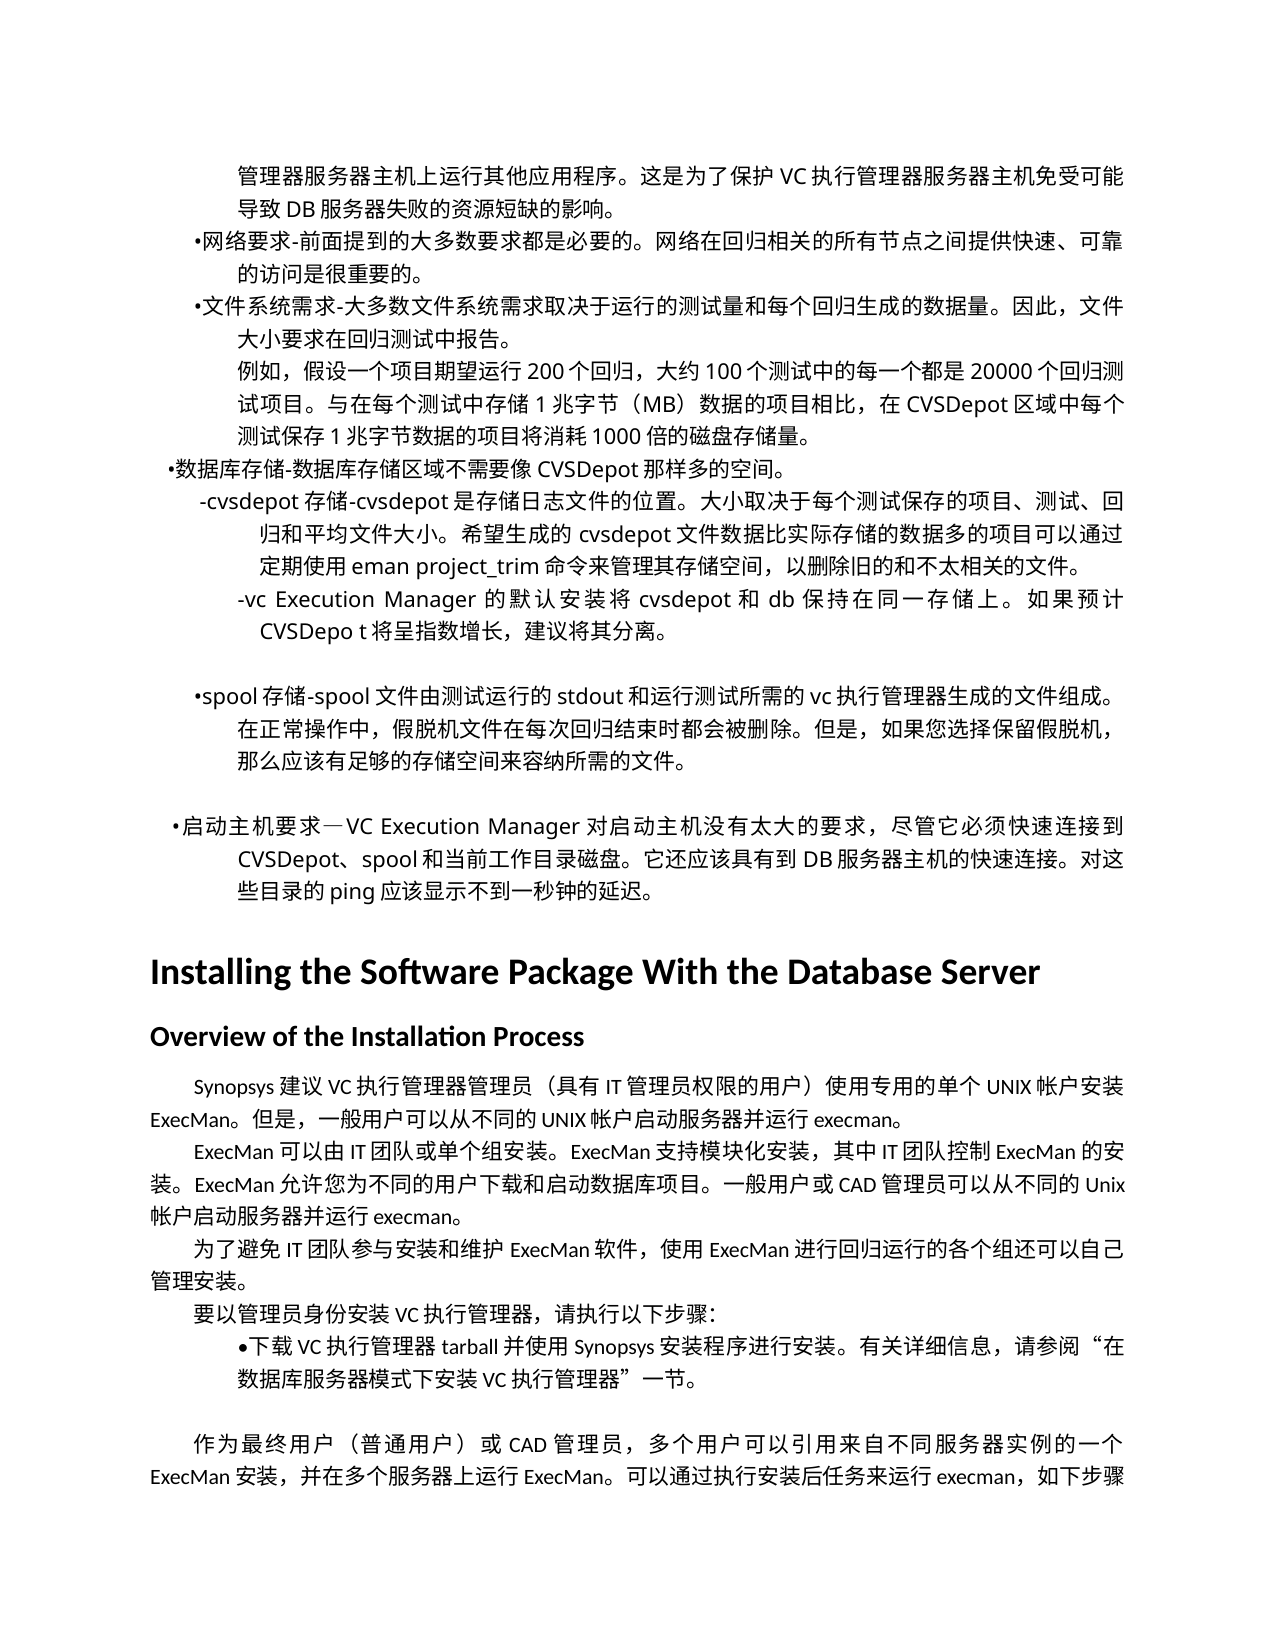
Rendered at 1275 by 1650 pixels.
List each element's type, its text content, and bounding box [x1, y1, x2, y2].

text •数据库存储-数据库存储区域不需要像CVSDepot那样多的空间。 [150, 451, 1125, 484]
text ExecMan可以由IT团队或单个组安装。ExecMan支持模块化安装，其中IT团队控制ExecMan的安装。ExecMan允许您为不同的用户下载和启动数据库项目。一般用户或CAD管理员可以从不同的Unix帐户启动服务器并运行execman。 [150, 1134, 1125, 1231]
text •网络要求-前面提到的大多数要求都是必要的。网络在回归相关的所有节点之间提供快速、可靠的访问是很重要的。 [194, 224, 1125, 289]
text •下载VC执行管理器tarball并使用Synopsys安装程序进行安装。有关详细信息，请参阅“在数据库服务器模式下安装VC执行管理器”一节。 [237, 1329, 1125, 1394]
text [237, 159, 1125, 224]
text •spool存储-spool文件由测试运行的stdout和运行测试所需的vc执行管理器生成的文件组成。在正常操作中，假脱机文件在每次回归结束时都会被删除。但是，如果您选择保留假脱机，那么应该有足够的存储空间来容纳所需的文件。 [194, 679, 1125, 776]
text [150, 1426, 1125, 1491]
text 为了避免IT团队参与安装和维护ExecMan软件，使用ExecMan进行回归运行的各个组还可以自己管理安装。 [150, 1231, 1125, 1296]
text Installing the Software Package With the Database Server [150, 939, 1125, 1004]
text Synopsys建议VC执行管理器管理员（具有IT管理员权限的用户）使用专用的单个UNIX帐户安装ExecMan。但是，一般用户可以从不同的UNIX帐户启动服务器并运行execman。 [150, 1069, 1125, 1134]
text 要以管理员身份安装VC执行管理器，请执行以下步骤： [150, 1296, 1125, 1329]
text •启动主机要求—VC Execution Manager对启动主机没有太大的要求，尽管它必须快速连接到CVSDepot、spool和当前工作目录磁盘。它还应该具有到DB服务器主机的快速连接。对这些目录的ping应该显示不到一秒钟的延迟。 [150, 809, 1125, 906]
text •文件系统需求-大多数文件系统需求取决于运行的测试量和每个回归生成的数据量。因此，文件大小要求在回归测试中报告。 [194, 289, 1125, 354]
text Overview of the Installation Process [150, 1004, 1125, 1069]
text -cvsdepot存储-cvsdepot是存储日志文件的位置。大小取决于每个测试保存的项目、测试、回归和平均文件大小。希望生成的cvsdepot文件数据比实际存储的数据多的项目可以通过定期使用eman project_trim命令来管理其存储空间，以删除旧的和不太相关的文件。 [150, 484, 1125, 581]
text -vc Execution Manager的默认安装将cvsdepot和db保持在同一存储上。如果预计CVSDepo t将呈指数增长，建议将其分离。 [237, 581, 1125, 646]
text 例如，假设一个项目期望运行200个回归，大约100个测试中的每一个都是20000个回归测试项目。与在每个测试中存储1兆字节（MB）数据的项目相比，在CVSDepot区域中每个测试保存1兆字节数据的项目将消耗1000倍的磁盘存储量。 [237, 354, 1125, 451]
